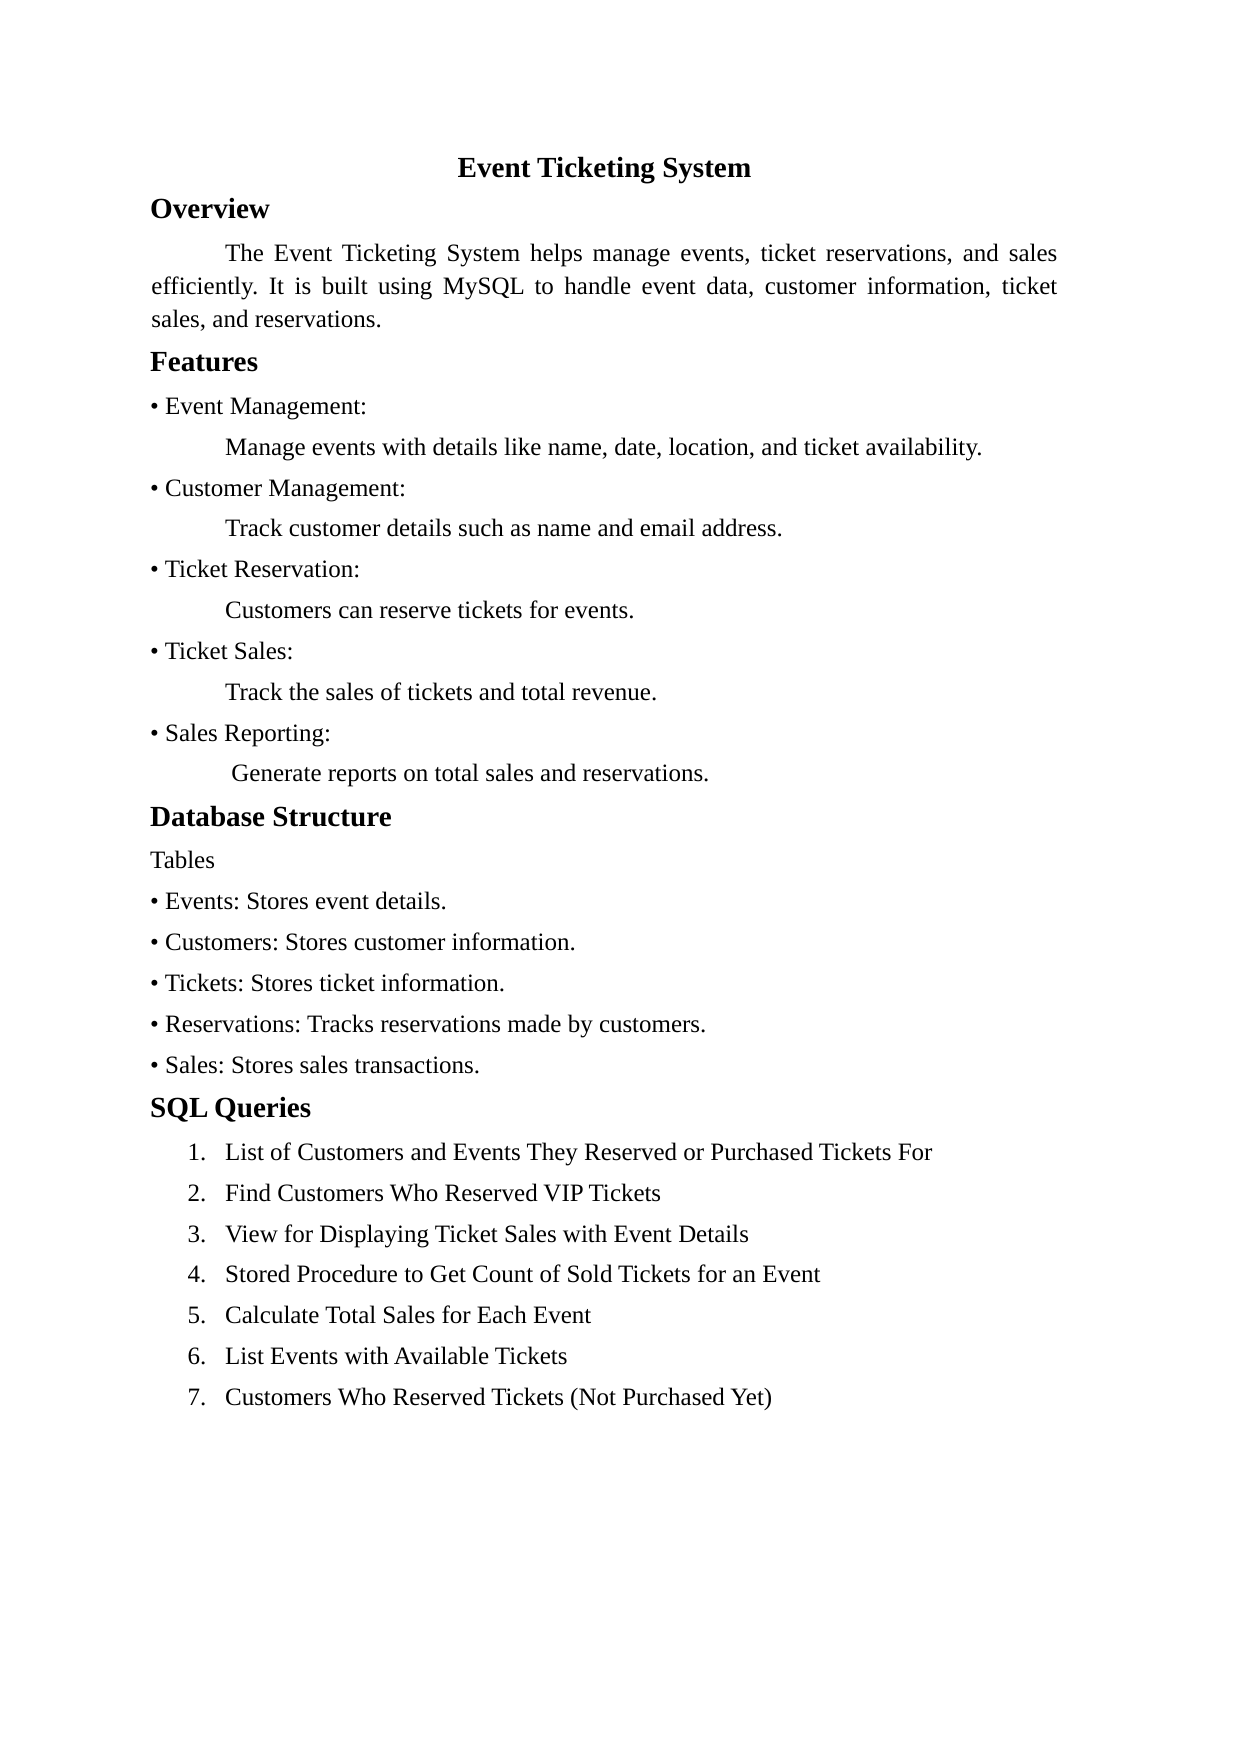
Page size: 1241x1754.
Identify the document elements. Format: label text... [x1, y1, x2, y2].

list Calculate Total Sales for Each Event [187, 1300, 1059, 1329]
text Database Structure [150, 799, 1059, 833]
list List Events with Available Tickets [187, 1341, 1059, 1370]
text Manage events with details like name, date, location, and ticket availability. [151, 432, 1059, 461]
text The Event Ticketing System helps manage events, ticket reservations, and sales efficiently. It is built using MySQL to handle event data, customer information, ticket sales, and reservations. [151, 238, 1059, 332]
list Stored Procedure to Get Count of Sold Tickets for an Event [187, 1259, 1059, 1288]
text Event Ticketing System [150, 150, 1059, 183]
text • Events: Stores event details. [150, 886, 1059, 915]
text SQL Queries [150, 1091, 1059, 1124]
text • Customer Management: [150, 473, 1059, 501]
text Generate reports on total sales and reservations. [151, 758, 1059, 787]
text Customers can reserve tickets for events. [151, 595, 1059, 624]
text Tables [150, 846, 1059, 874]
text • Event Management: [150, 391, 1059, 420]
text Track the sales of tickets and total revenue. [151, 677, 1059, 706]
text Track customer details such as name and email address. [151, 513, 1059, 542]
list Customers Who Reserved Tickets (Not Purchased Yet) [187, 1382, 1059, 1411]
text • Sales: Stores sales transactions. [150, 1050, 1059, 1078]
list List of Customers and Events They Reserved or Purchased Tickets For [187, 1137, 1059, 1166]
text • Reservations: Tracks reservations made by customers. [150, 1009, 1059, 1038]
text • Ticket Reservation: [150, 554, 1059, 583]
text Features [150, 344, 1059, 378]
list View for Displaying Ticket Sales with Event Details [187, 1219, 1059, 1247]
text • Sales Reporting: [150, 718, 1059, 746]
text • Ticket Sales: [150, 636, 1059, 665]
text • Customers: Stores customer information. [150, 927, 1059, 956]
text • Tickets: Stores ticket information. [150, 968, 1059, 997]
list Find Customers Who Reserved VIP Tickets [187, 1178, 1059, 1207]
text Overview [150, 191, 1059, 225]
